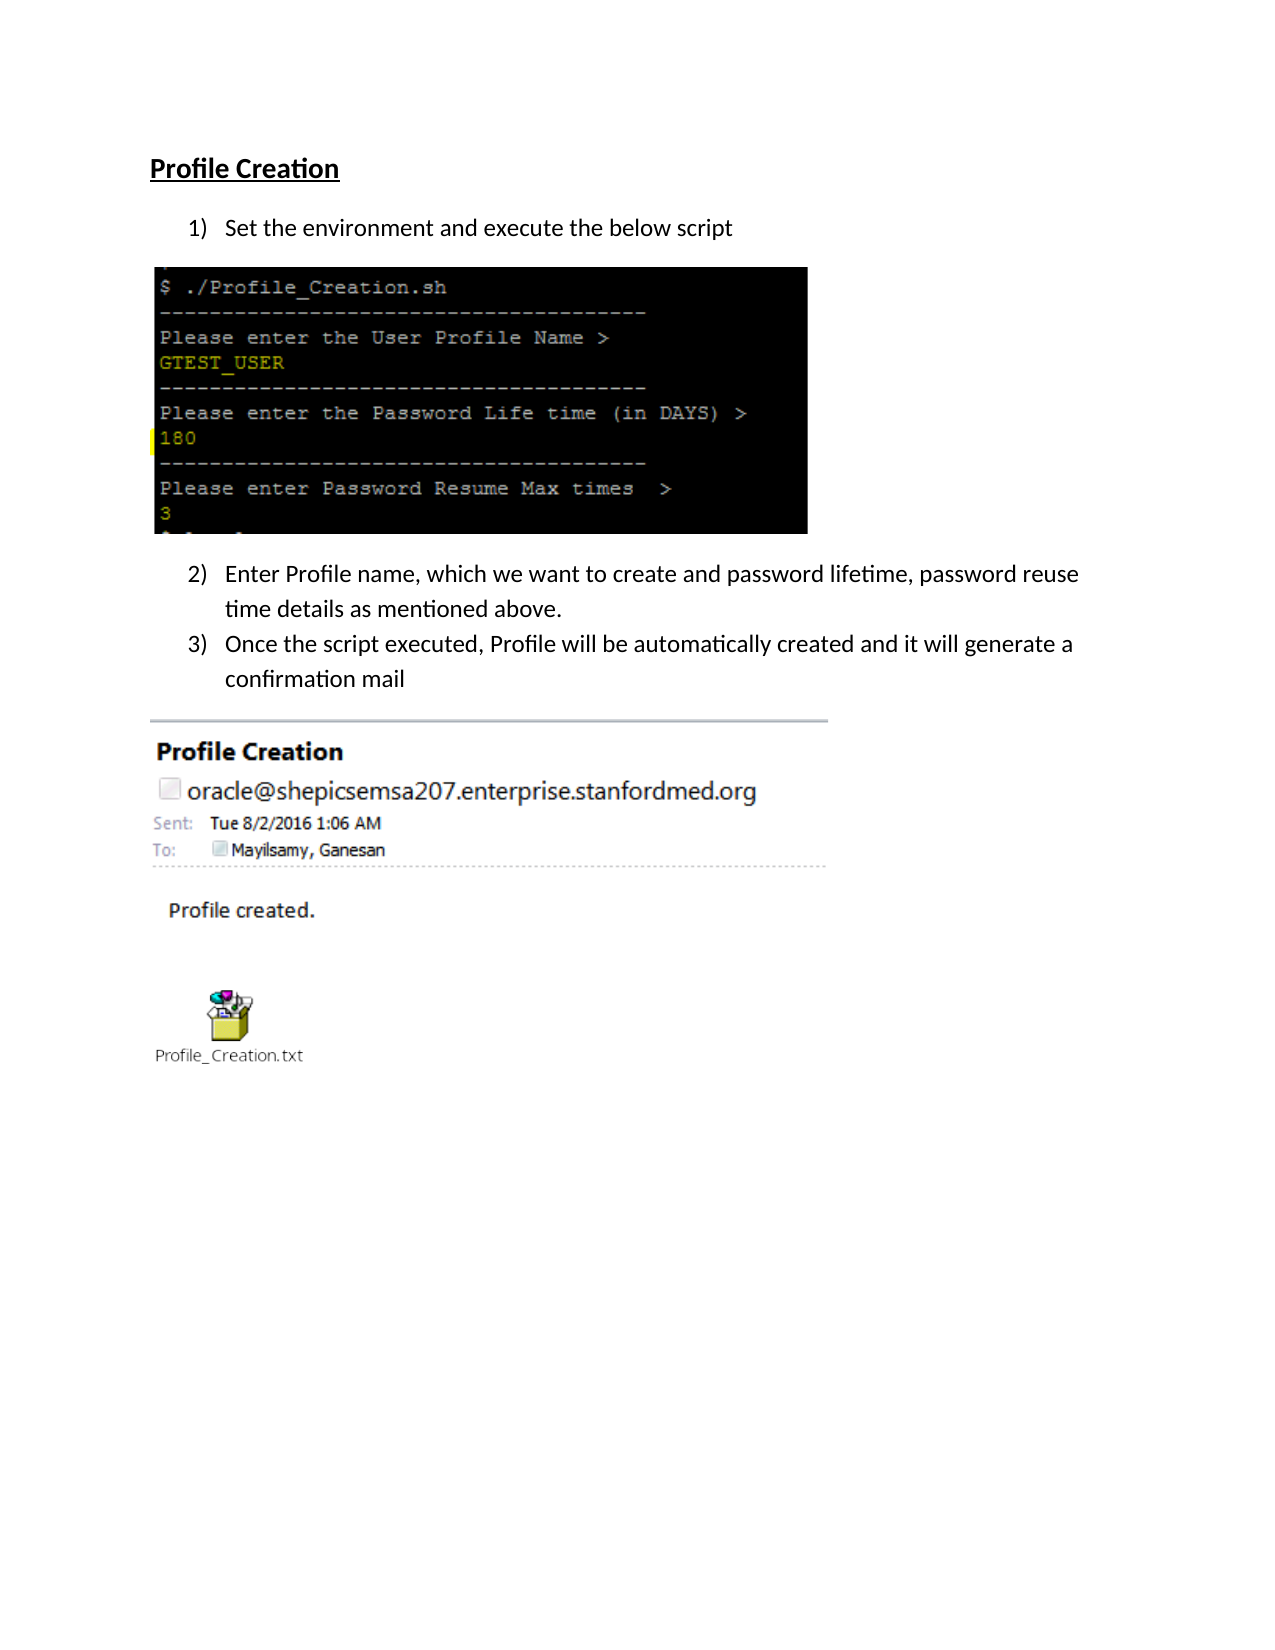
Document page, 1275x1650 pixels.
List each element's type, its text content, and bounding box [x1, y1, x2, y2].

list Set the environment and execute the below script [187, 212, 1125, 242]
list Enter Profile name, which we want to create and password lifetime, password reuse time details as mentioned above. [187, 558, 1125, 624]
picture [150, 719, 829, 965]
picture [150, 267, 808, 534]
list Once the script executed, Profile will be automatically created and it will generate a confirmation mail [187, 628, 1125, 694]
text Profile Creation [150, 150, 1125, 186]
